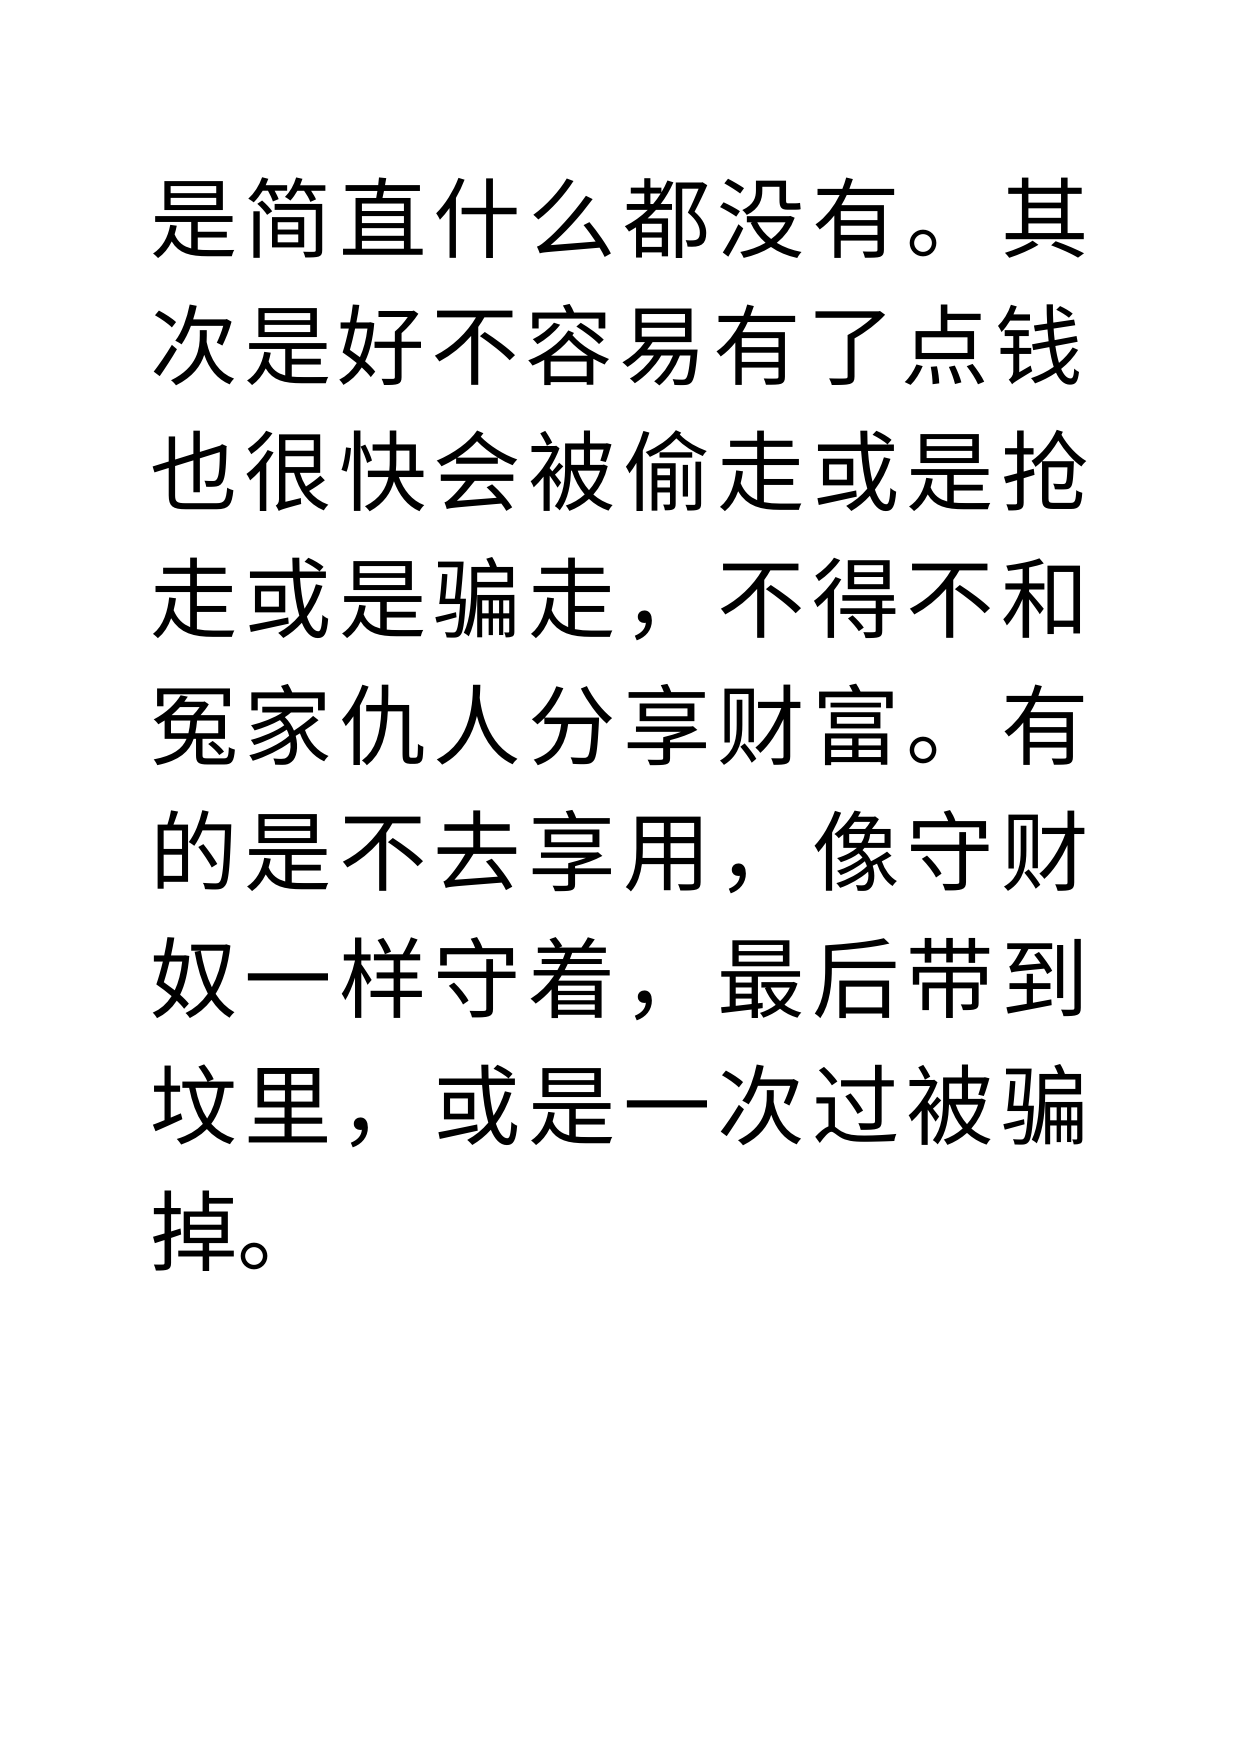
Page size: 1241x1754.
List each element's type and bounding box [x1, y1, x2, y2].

text [150, 150, 1090, 1290]
